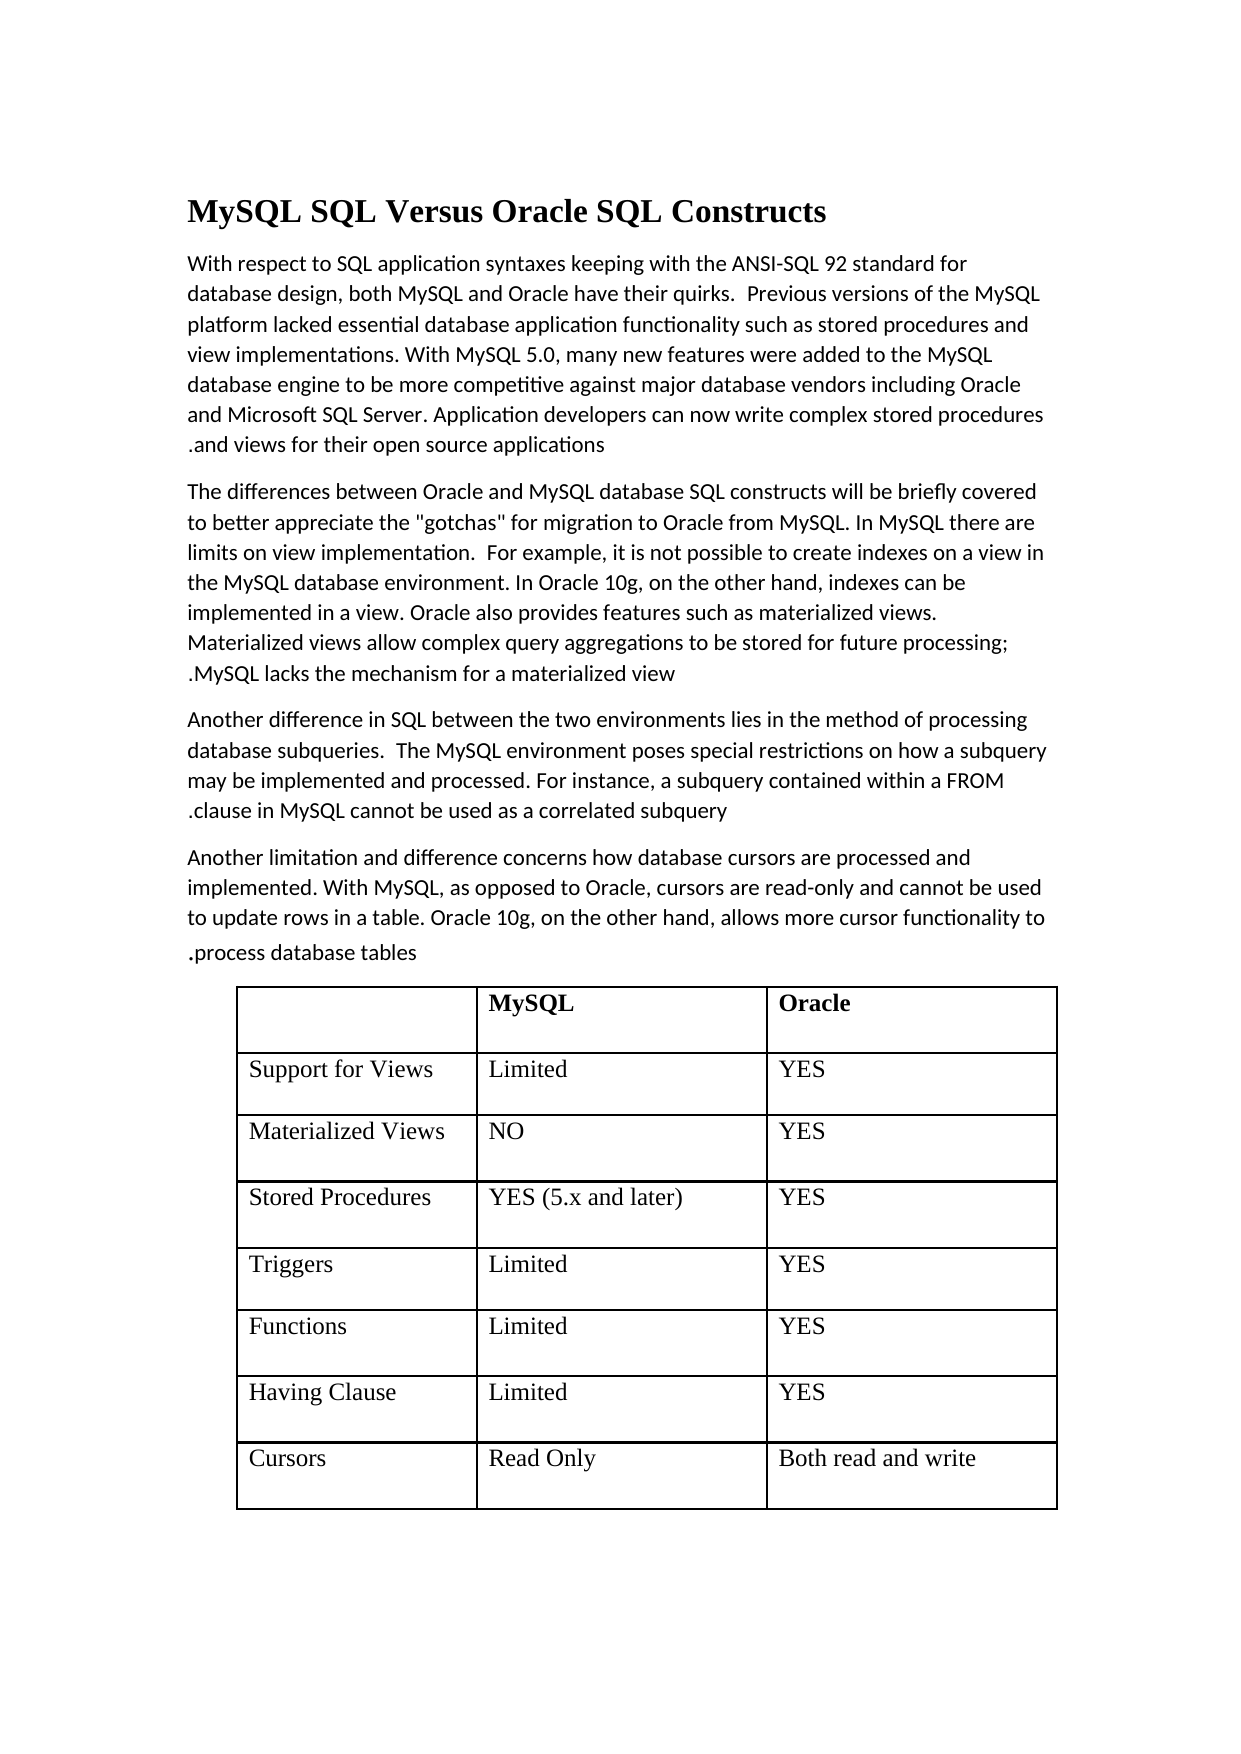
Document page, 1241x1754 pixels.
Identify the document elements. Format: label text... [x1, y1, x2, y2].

table_header MySQL [478, 988, 766, 1052]
table_cell Materialized Views [238, 1116, 476, 1180]
text Another difference in SQL between the two environments lies in the method of processing database subqueries. The MySQL environment poses special restrictions on how a subquery may be implemented and processed. For instance, a subquery contained within a FROM clause in MySQL cannot be used as a correlated subquery. [187, 706, 1053, 824]
table_cell YES [768, 1183, 1056, 1247]
text The differences between Oracle and MySQL database SQL constructs will be briefly covered to better appreciate the "gotchas" for migration to Oracle from MySQL. In MySQL there are limits on view implementation. For example, it is not possible to create indexes on a view in the MySQL database environment. In Oracle 10g, on the other hand, indexes can be implemented in a view. Oracle also provides features such as materialized views. Materialized views allow complex query aggregations to be stored for future processing; MySQL lacks the mechanism for a materialized view. [187, 477, 1053, 687]
table_cell Cursors [238, 1444, 476, 1508]
table_cell Limited [478, 1249, 766, 1309]
table_cell Support for Views [238, 1054, 476, 1114]
table_cell Limited [478, 1054, 766, 1114]
table_cell Triggers [238, 1249, 476, 1309]
table_header Oracle [768, 988, 1056, 1052]
table_cell YES [768, 1054, 1056, 1114]
text MySQL SQL Versus Oracle SQL Constructs [187, 150, 1053, 230]
table_cell Having Clause [238, 1377, 476, 1441]
table_cell Limited [478, 1311, 766, 1375]
table_cell Stored Procedures [238, 1183, 476, 1247]
text Another limitation and difference concerns how database cursors are processed and implemented. With MySQL, as opposed to Oracle, cursors are read-only and cannot be used to update rows in a table. Oracle 10g, on the other hand, allows more cursor functionality to process database tables. [187, 843, 1053, 966]
table_cell YES [768, 1311, 1056, 1375]
table_cell YES [768, 1377, 1056, 1441]
table_cell YES [768, 1249, 1056, 1309]
table_cell Functions [238, 1311, 476, 1375]
table_cell YES (5.x and later) [478, 1183, 766, 1247]
text With respect to SQL application syntaxes keeping with the ANSI-SQL 92 standard for database design, both MySQL and Oracle have their quirks. Previous versions of the MySQL platform lacked essential database application functionality such as stored procedures and view implementations. With MySQL 5.0, many new features were added to the MySQL database engine to be more competitive against major database vendors including Oracle and Microsoft SQL Server. Application developers can now write complex stored procedures and views for their open source applications. [187, 249, 1053, 459]
table_cell NO [478, 1116, 766, 1180]
table_cell Both read and write [768, 1444, 1056, 1508]
table_header [238, 988, 476, 1052]
table_cell YES [768, 1116, 1056, 1180]
table_cell Read Only [478, 1444, 766, 1508]
table_cell Limited [478, 1377, 766, 1441]
